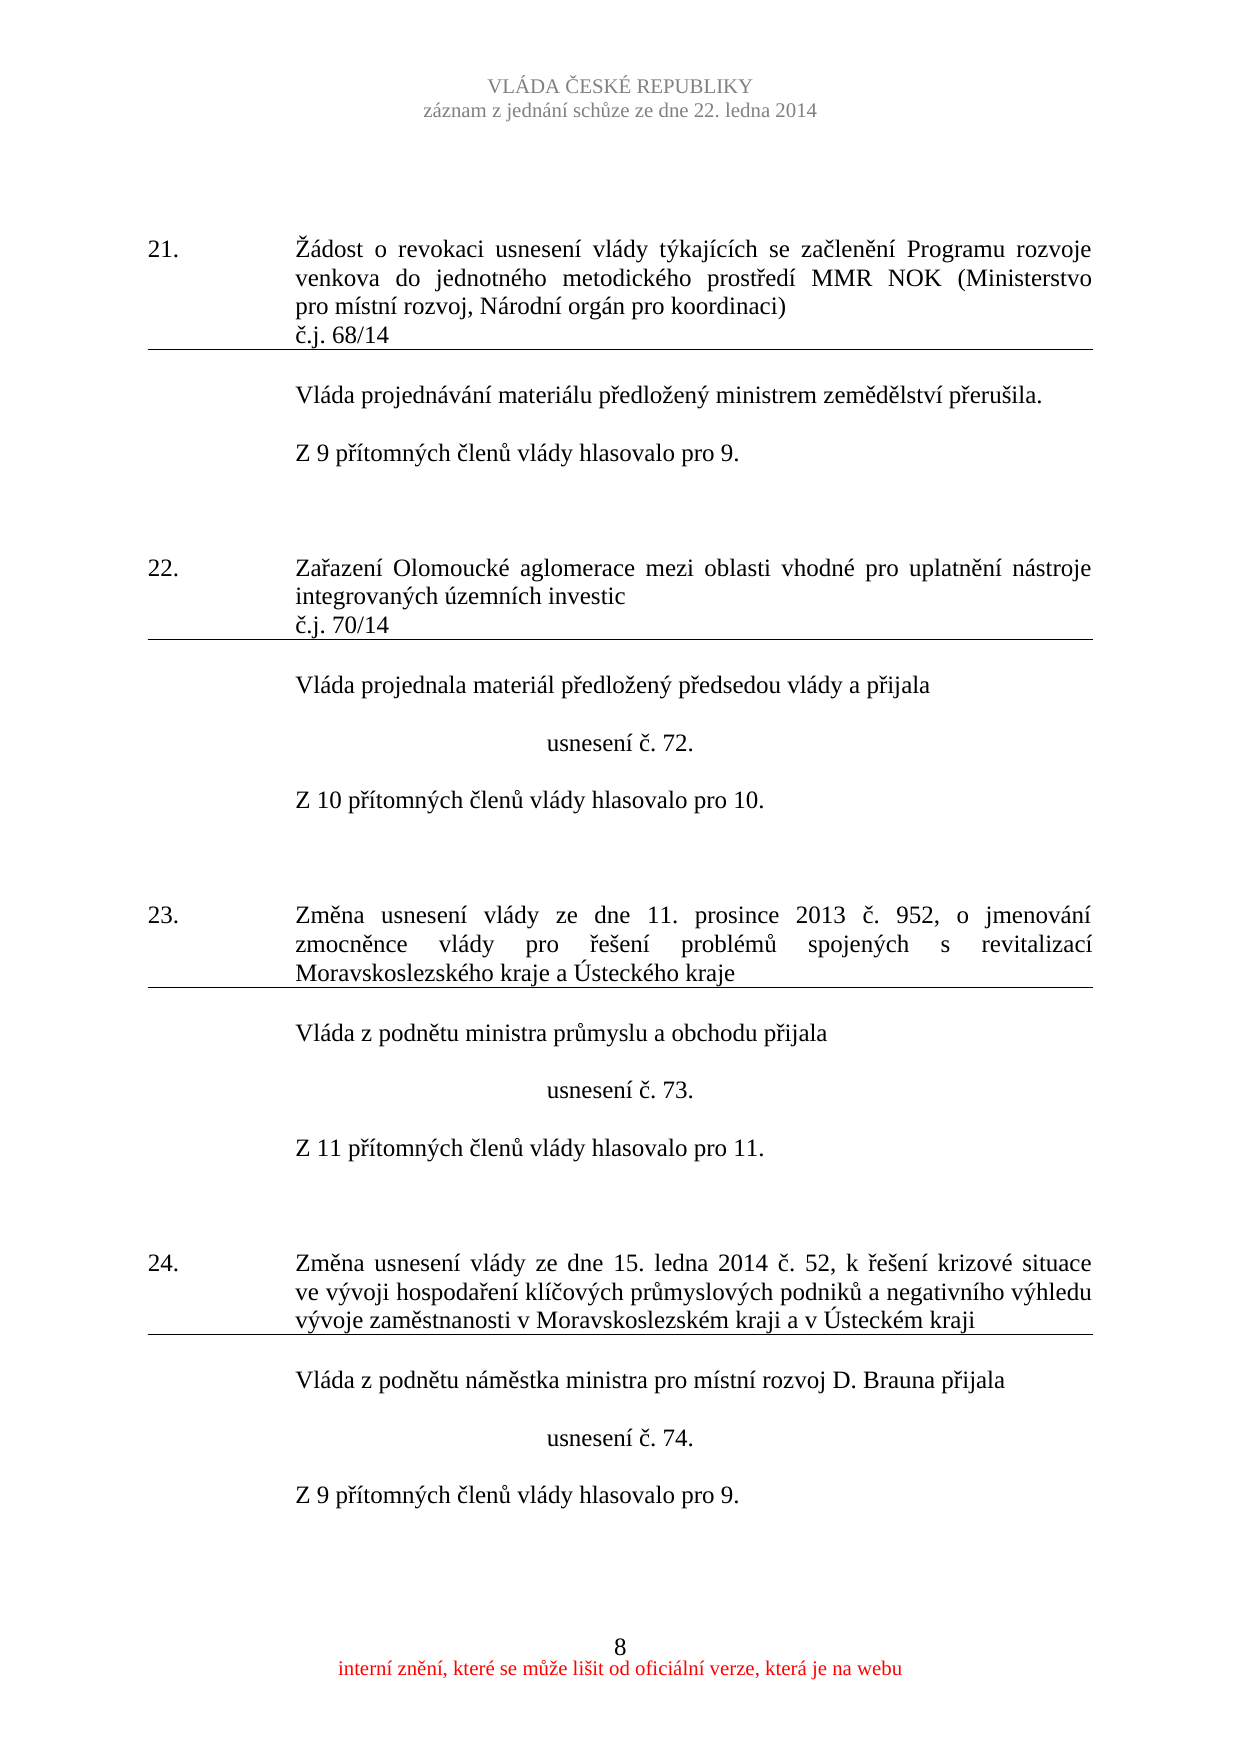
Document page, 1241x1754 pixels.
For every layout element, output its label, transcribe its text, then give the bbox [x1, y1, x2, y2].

text č.j. 68/14 [148, 320, 1093, 349]
text Z 9 přítomných členů vlády hlasovalo pro 9. [148, 438, 1093, 466]
text Vláda projednávání materiálu předložený ministrem zemědělství přerušila. [148, 380, 1093, 409]
text usnesení č. 72. [148, 728, 1093, 757]
text č.j. 70/14 [148, 610, 1093, 639]
text Vláda z podnětu náměstka ministra pro místní rozvoj D. Brauna přijala [148, 1366, 1093, 1394]
text 22. Zařazení Olomoucké aglomerace mezi oblasti vhodné pro uplatnění nástroje integrovaných územních investic [148, 553, 1093, 610]
text usnesení č. 74. [148, 1423, 1093, 1452]
text Z 11 přítomných členů vlády hlasovalo pro 11. [148, 1133, 1093, 1162]
text Z 9 přítomných členů vlády hlasovalo pro 9. [148, 1481, 1093, 1509]
text 21. Žádost o revokaci usnesení vlády týkajících se začlenění Programu rozvoje venkova do jednotného metodického prostředí MMR NOK (Ministerstvo pro místní rozvoj, Národní orgán pro koordinaci) [148, 234, 1093, 320]
text Vláda z podnětu ministra průmyslu a obchodu přijala [148, 1018, 1093, 1047]
text 24. Změna usnesení vlády ze dne 15. ledna 2014 č. 52, k řešení krizové situace ve vývoji hospodaření klíčových průmyslových podniků a negativního výhledu vývoje zaměstnanosti v Moravskoslezském kraji a v Ústeckém kraji [148, 1248, 1093, 1334]
text usnesení č. 73. [148, 1075, 1093, 1104]
text Z 10 přítomných členů vlády hlasovalo pro 10. [148, 785, 1093, 814]
text 23. Změna usnesení vlády ze dne 11. prosince 2013 č. 952, o jmenování zmocněnce vlády pro řešení problémů spojených s revitalizací Moravskoslezského kraje a Ústeckého kraje [148, 900, 1093, 987]
text Vláda projednala materiál předložený předsedou vlády a přijala [148, 670, 1093, 699]
